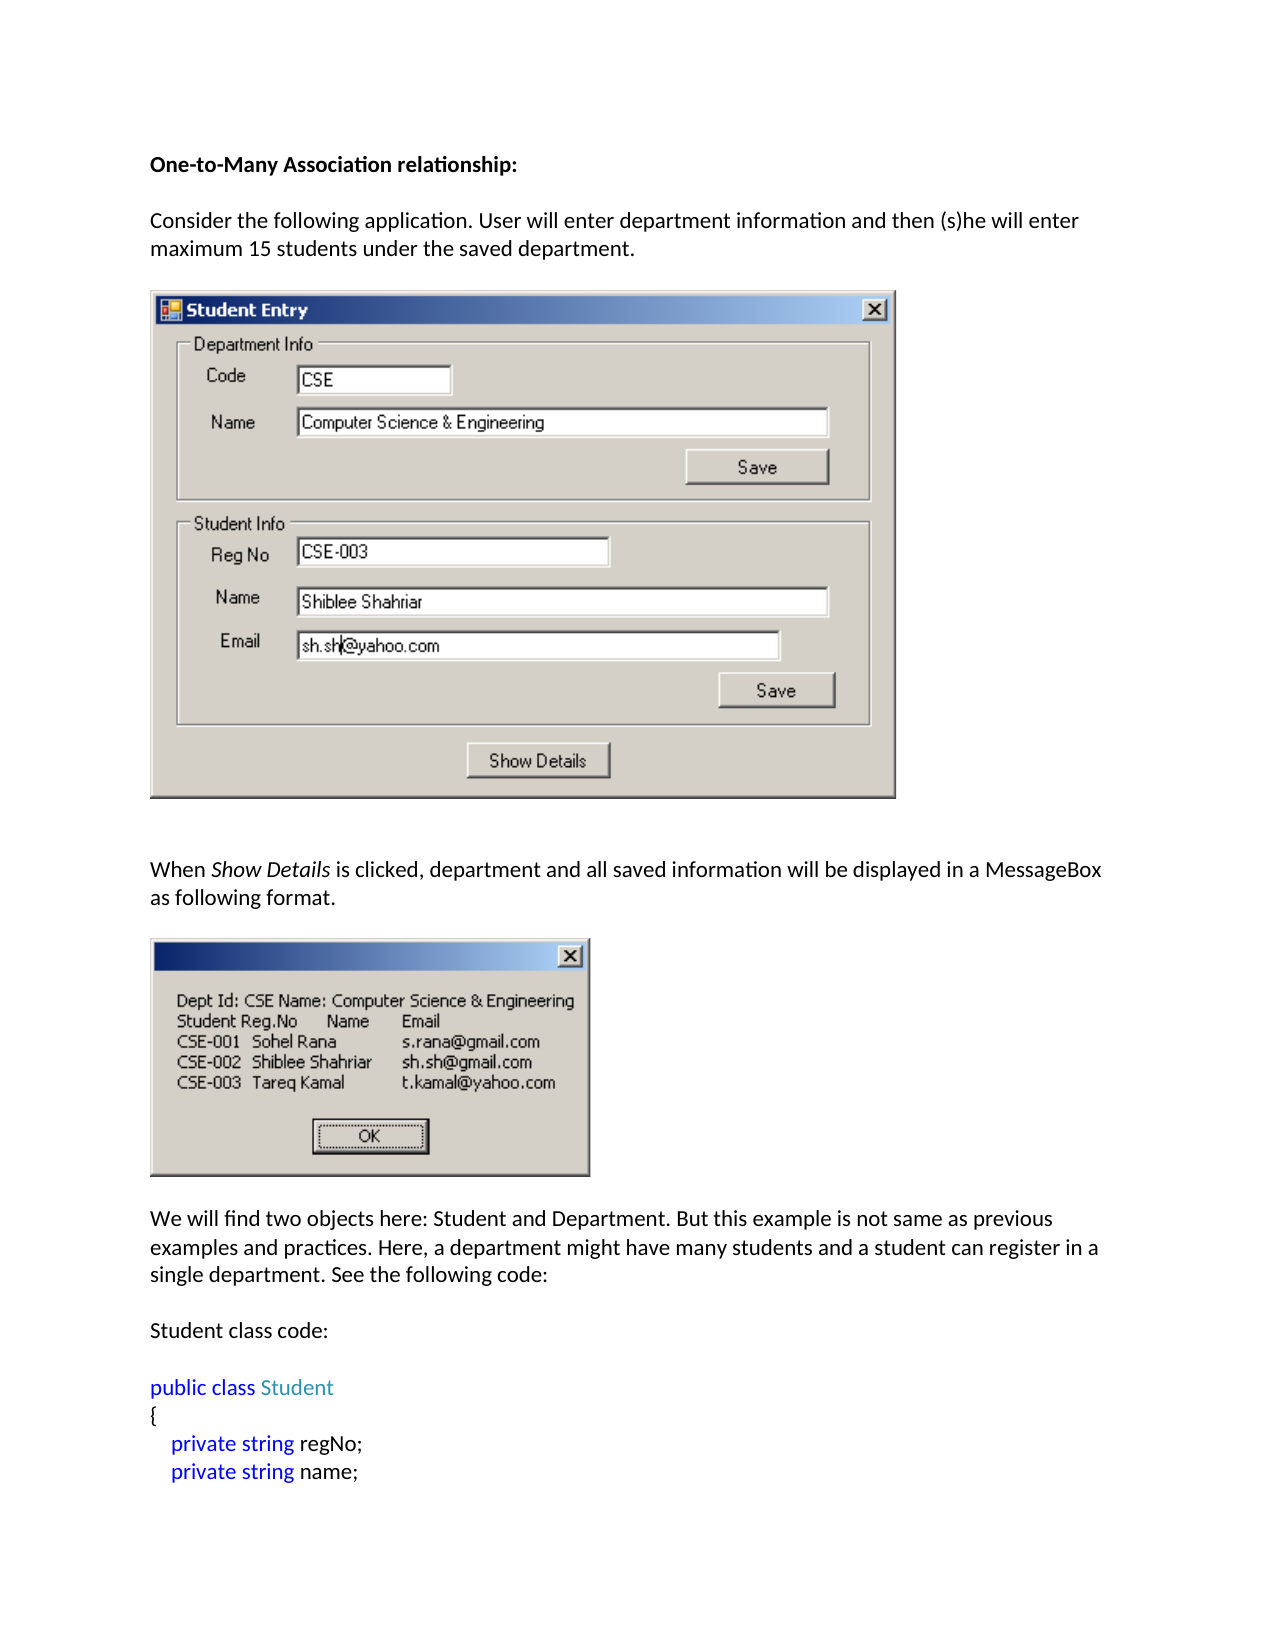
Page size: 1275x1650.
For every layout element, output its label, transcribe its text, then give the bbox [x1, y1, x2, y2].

text Student class code: [150, 1317, 1125, 1345]
text { [150, 1401, 1125, 1429]
text private string regNo; [150, 1429, 1125, 1457]
picture [150, 938, 591, 1177]
text public class Student [150, 1373, 1125, 1401]
picture [150, 290, 897, 799]
text We will find two objects here: Student and Department. But this example is not same as previous examples and practices. Here, a department might have many students and a student can register in a single department. See the following code: [150, 1204, 1125, 1289]
text Consider the following application. User will enter department information and then (s)he will enter maximum 15 students under the saved department. [150, 206, 1125, 262]
text One-to-Many Association relationship: [150, 150, 1125, 178]
text private string name; [150, 1457, 1125, 1485]
text When Show Details is clicked, department and all saved information will be displayed in a MessageBox as following format. [150, 855, 1125, 911]
